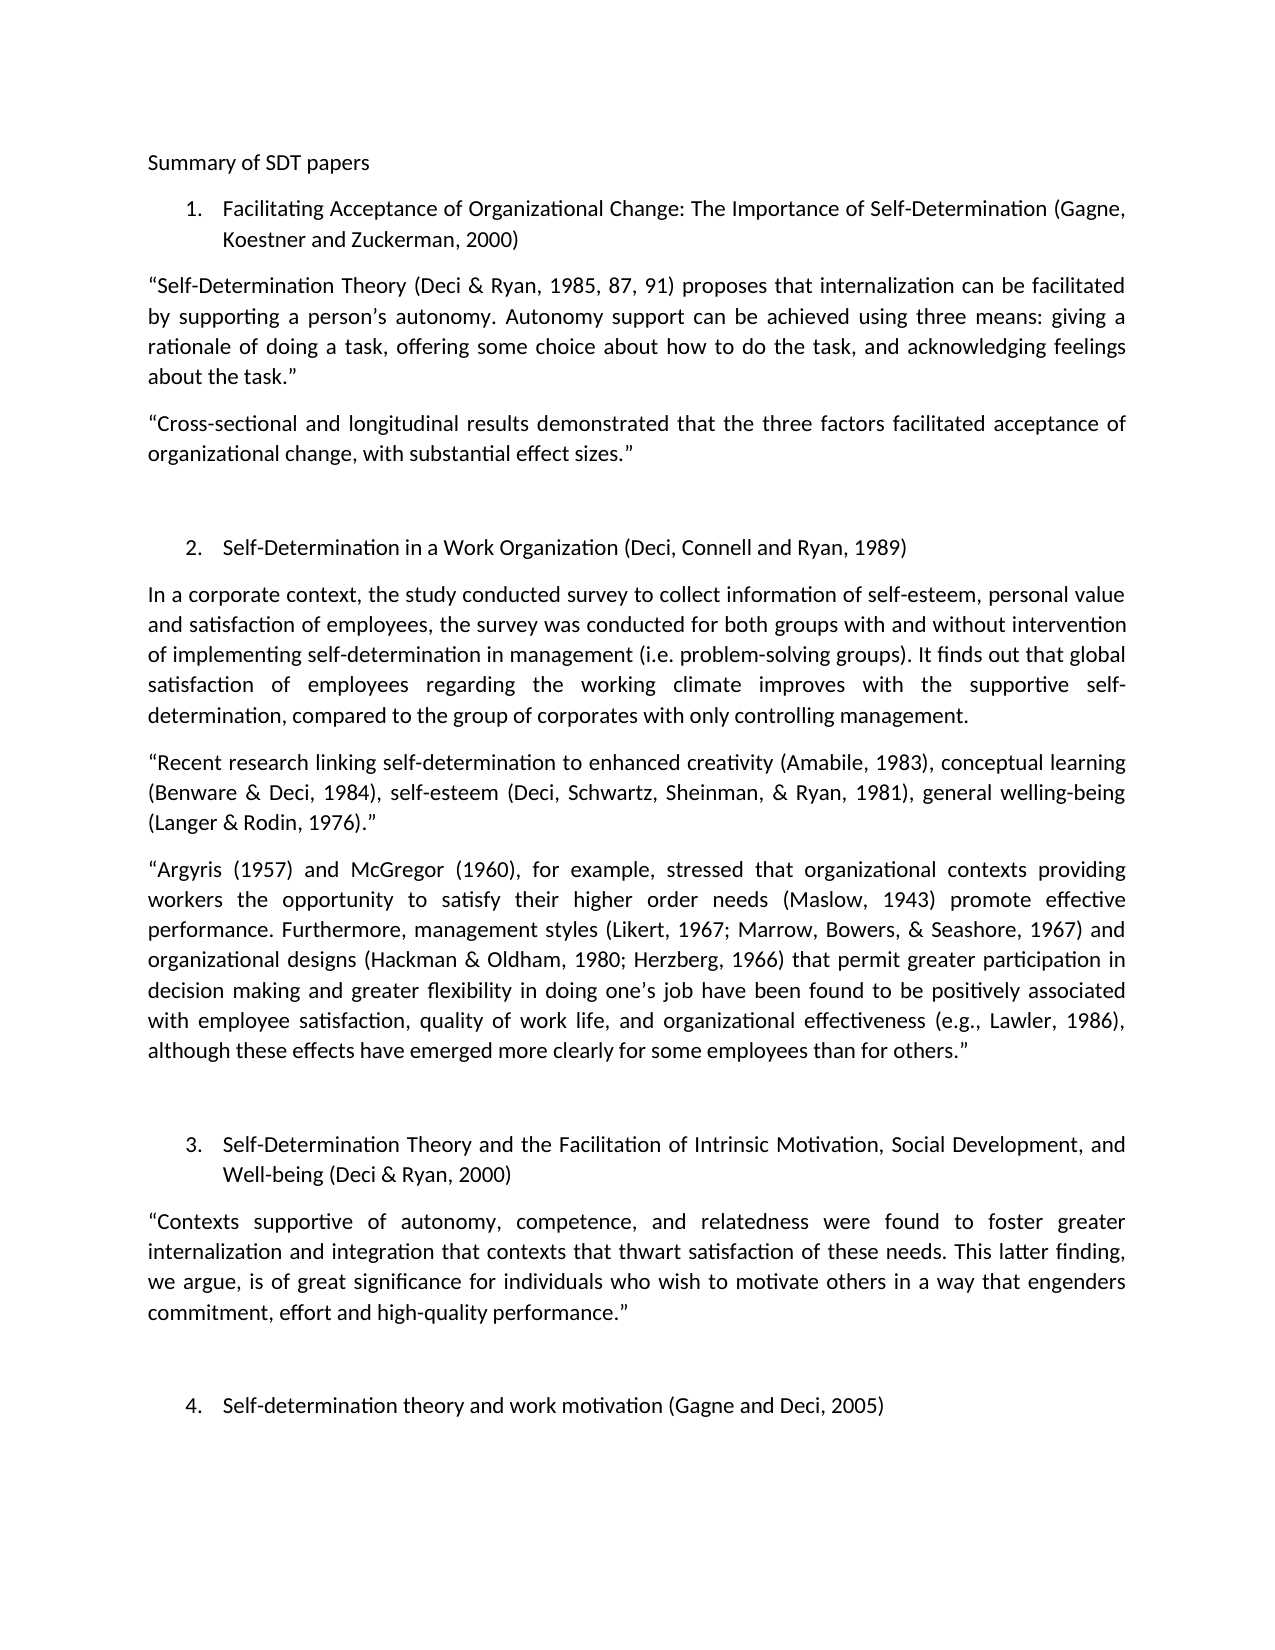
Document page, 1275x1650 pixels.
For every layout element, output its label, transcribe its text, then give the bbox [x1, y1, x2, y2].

text Summary of SDT papers [148, 148, 1127, 176]
text “Recent research linking self-determination to enhanced creativity (Amabile, 1983), conceptual learning (Benware & Deci, 1984), self-esteem (Deci, Schwartz, Sheinman, & Ryan, 1981), general welling-being (Langer & Rodin, 1976).” [148, 748, 1127, 836]
list Self-Determination in a Work Organization (Deci, Connell and Ryan, 1989) [185, 533, 1127, 561]
text In a corporate context, the study conducted survey to collect information of self-esteem, personal value and satisfaction of employees, the survey was conducted for both groups with and without intervention of implementing self-determination in management (i.e. problem-solving groups). It finds out that global satisfaction of employees regarding the working climate improves with the supportive self-determination, compared to the group of corporates with only controlling management. [148, 580, 1127, 729]
text “Cross-sectional and longitudinal results demonstrated that the three factors facilitated acceptance of organizational change, with substantial effect sizes.” [148, 409, 1127, 467]
text “Self-Determination Theory (Deci & Ryan, 1985, 87, 91) proposes that internalization can be facilitated by supporting a person’s autonomy. Autonomy support can be achieved using three means: giving a rationale of doing a task, offering some choice about how to do the task, and acknowledging feelings about the task.” [148, 272, 1127, 390]
text “Contexts supportive of autonomy, competence, and relatedness were found to foster greater internalization and integration that contexts that thwart satisfaction of these needs. This latter finding, we argue, is of great significance for individuals who wish to motivate others in a way that engenders commitment, effort and high-quality performance.” [148, 1207, 1127, 1326]
text “Argyris (1957) and McGregor (1960), for example, stressed that organizational contexts providing workers the opportunity to satisfy their higher order needs (Maslow, 1943) promote effective performance. Furthermore, management styles (Likert, 1967; Marrow, Bowers, & Seashore, 1967) and organizational designs (Hackman & Oldham, 1980; Herzberg, 1966) that permit greater participation in decision making and greater flexibility in doing one’s job have been found to be positively associated with employee satisfaction, quality of work life, and organizational effectiveness (e.g., Lawler, 1986), although these effects have emerged more clearly for some employees than for others.” [148, 855, 1127, 1064]
list Self-determination theory and work motivation (Gagne and Deci, 2005) [185, 1391, 1127, 1419]
list Facilitating Acceptance of Organizational Change: The Importance of Self-Determination (Gagne, Koestner and Zuckerman, 2000) [185, 194, 1127, 253]
list Self-Determination Theory and the Facilitation of Intrinsic Motivation, Social Development, and Well-being (Deci & Ryan, 2000) [185, 1130, 1127, 1188]
